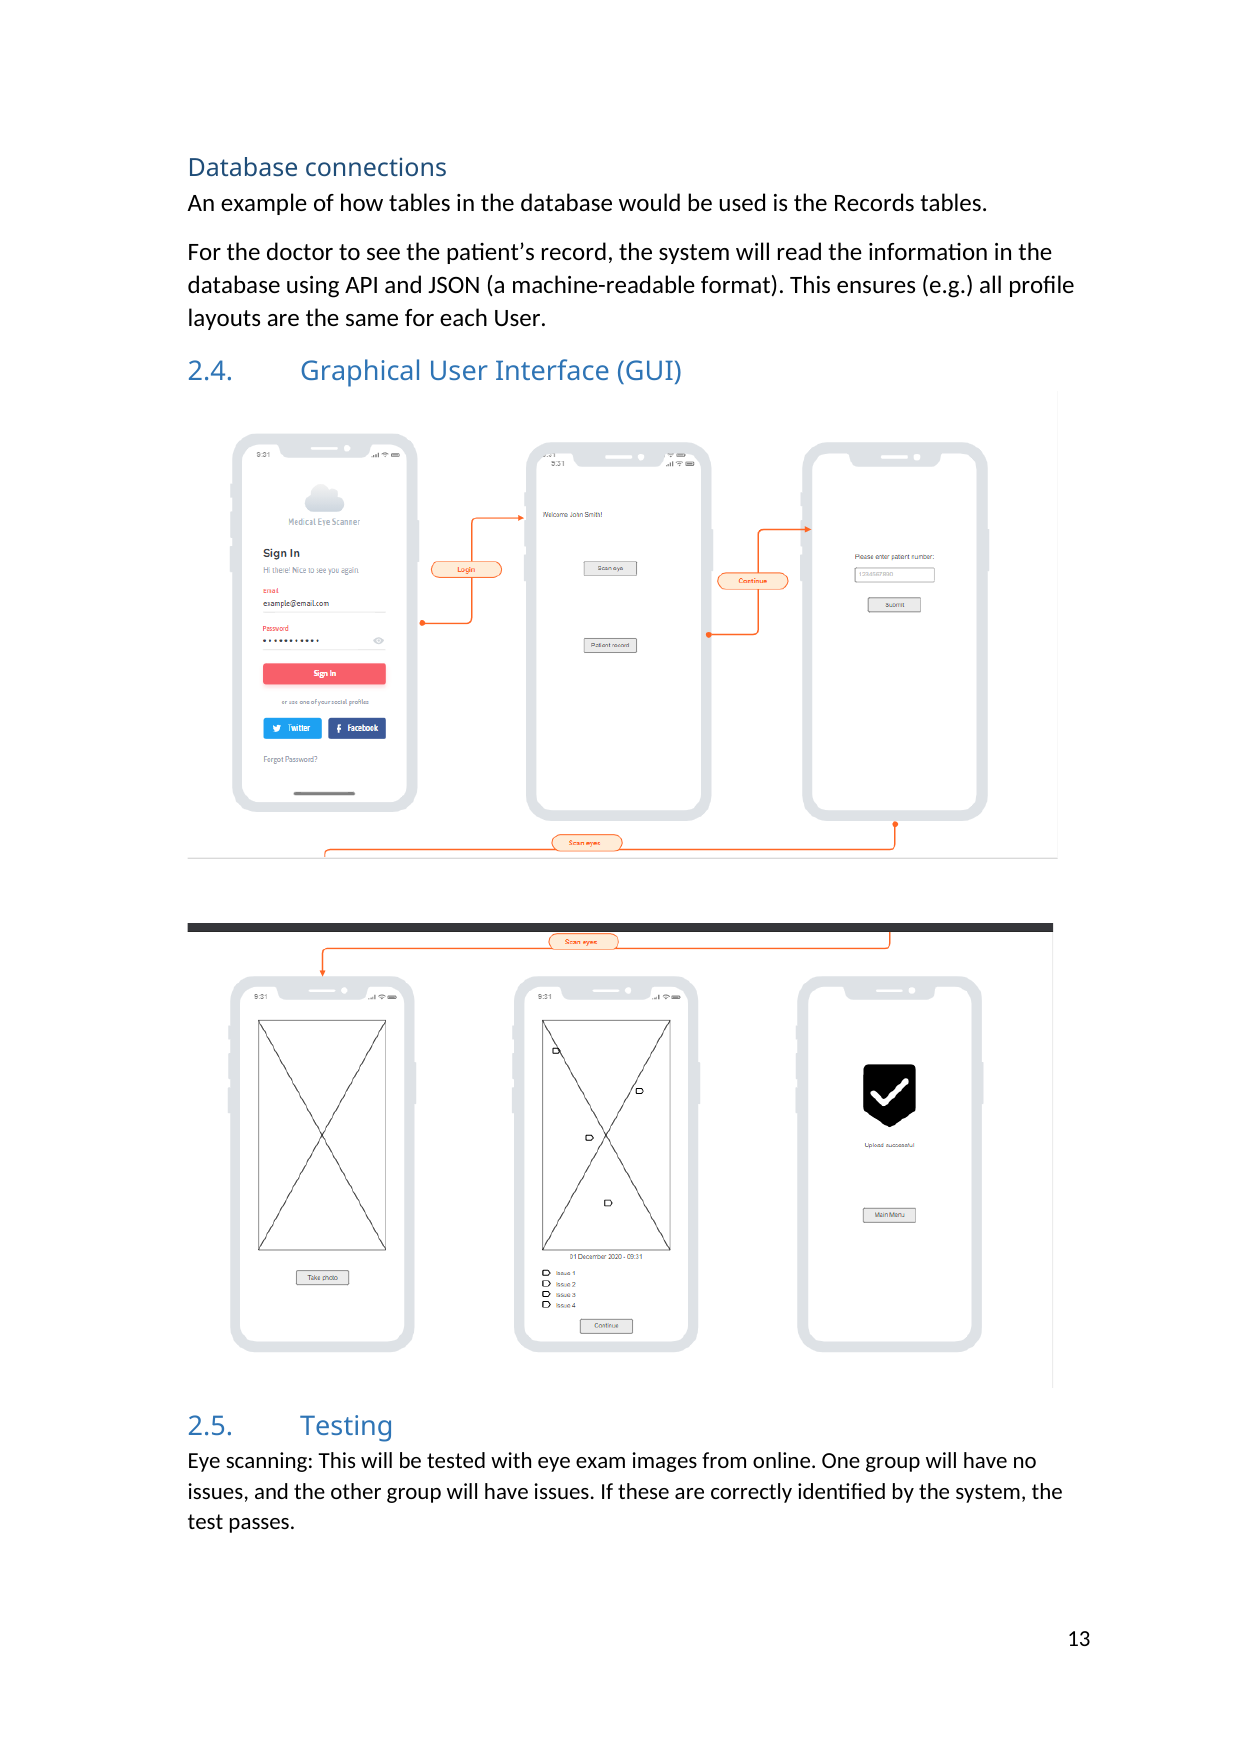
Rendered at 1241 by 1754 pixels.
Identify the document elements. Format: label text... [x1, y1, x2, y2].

text Eye scanning: This will be tested with eye exam images from online. One group will have no issues, and the other group will have issues. If these are correctly identified by the system, the test passes. [187, 1447, 1090, 1535]
text For the doctor to see the patient’s record, the system will read the information in the database using API and JSON (a machine-readable format). This ensures (e.g.) all profile layouts are the same for each User. [187, 236, 1090, 333]
subtitle Testing [187, 1407, 1090, 1444]
picture [187, 923, 1054, 1388]
subtitle Graphical User Interface (GUI) [187, 352, 1090, 389]
text An example of how tables in the database would be used is the Records tables. [187, 187, 1090, 217]
picture [187, 391, 1058, 859]
subtitle Database connections [150, 150, 1090, 184]
